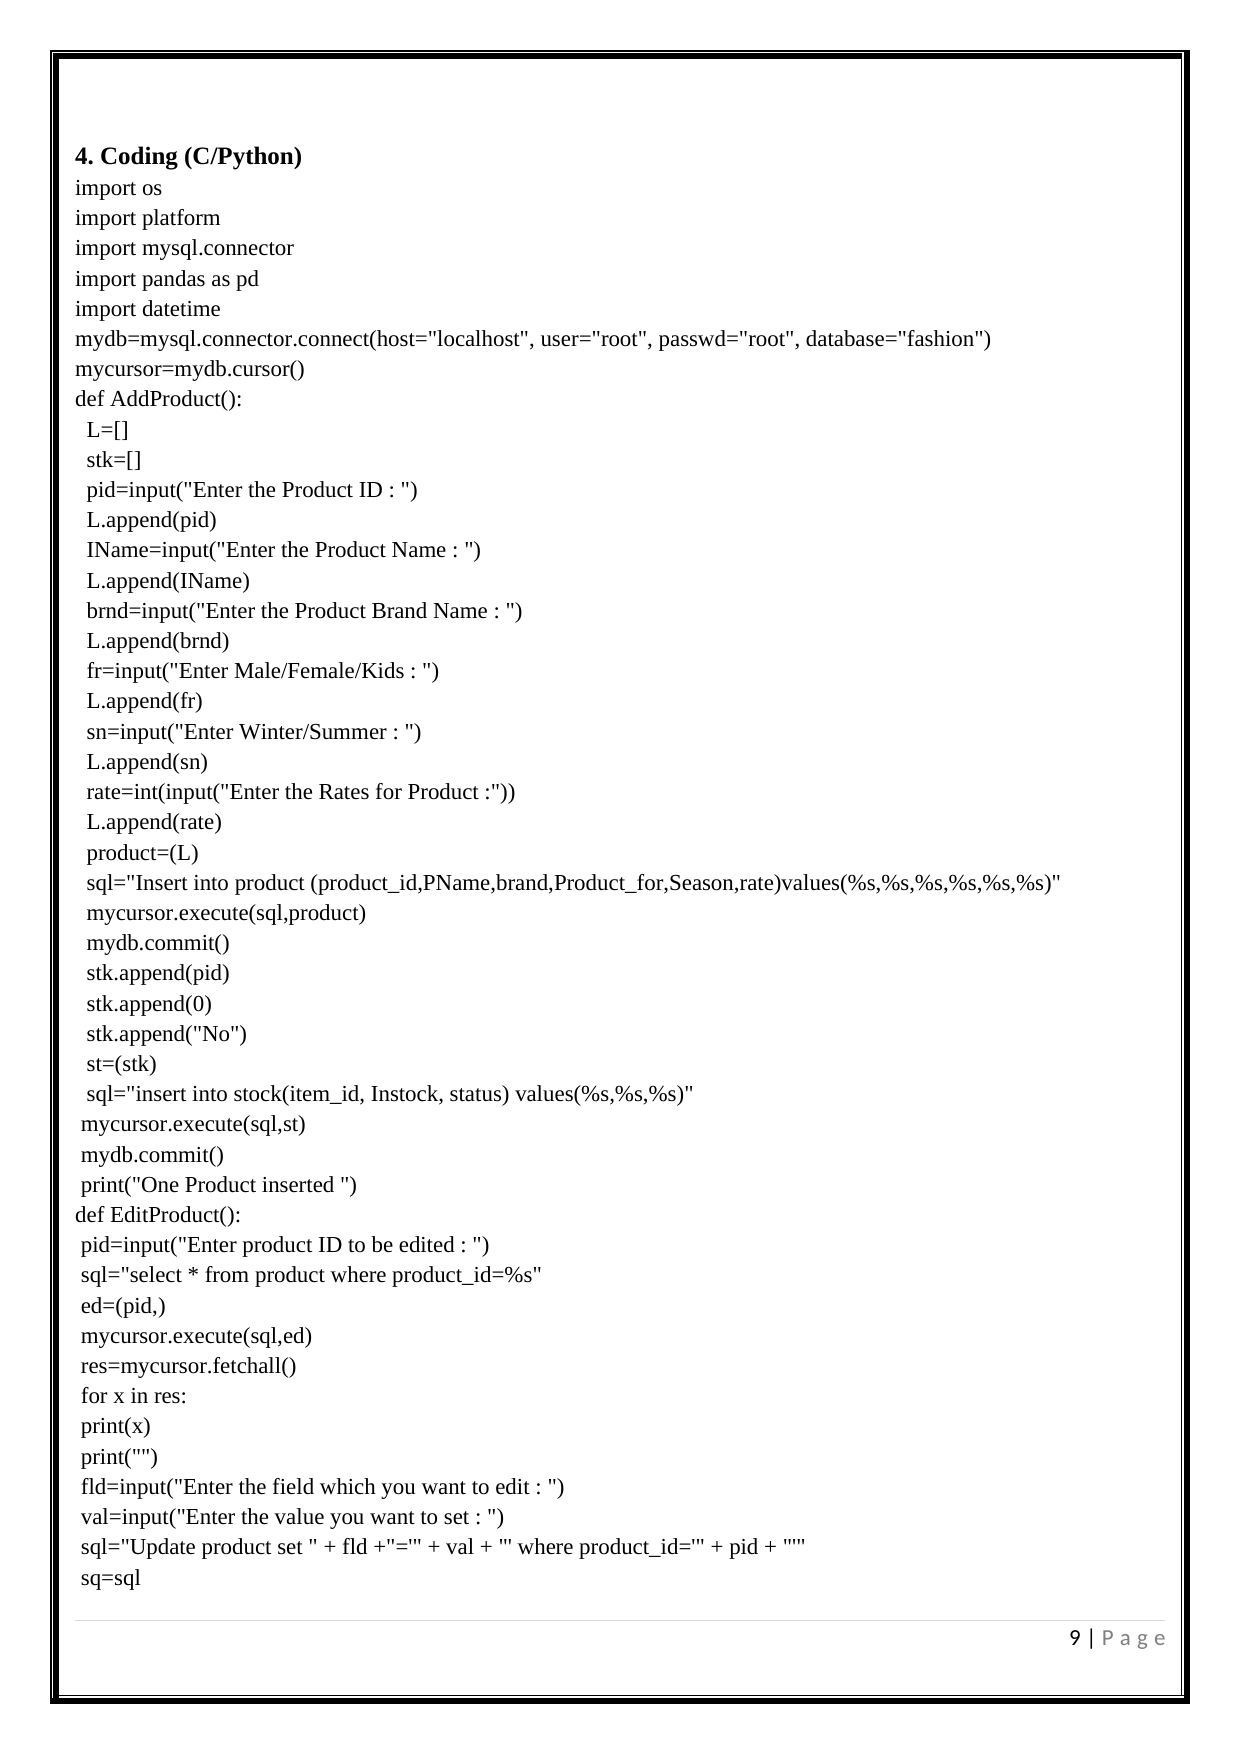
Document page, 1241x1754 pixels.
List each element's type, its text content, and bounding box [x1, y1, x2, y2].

text mycursor.execute(sql,st) [75, 1111, 1165, 1137]
text stk.append("No") [75, 1020, 1165, 1046]
text mycursor.execute(sql,ed) [75, 1322, 1165, 1348]
text mydb.commit() [75, 929, 1165, 956]
text import platform [75, 204, 1165, 231]
text fld=input("Enter the field which you want to edit : ") [75, 1473, 1165, 1499]
text L.append(rate) [75, 808, 1165, 835]
text sql="Update product set " + fld +"='" + val + "' where product_id='" + pid + "'" [75, 1533, 1165, 1560]
text print("") [75, 1443, 1165, 1469]
text IName=input("Enter the Product Name : ") [75, 537, 1165, 563]
text brnd=input("Enter the Product Brand Name : ") [75, 597, 1165, 623]
text 4. Coding (C/Python) [75, 141, 1165, 170]
text L.append(brnd) [75, 627, 1165, 653]
text pid=input("Enter product ID to be edited : ") [75, 1231, 1165, 1258]
text L.append(fr) [75, 688, 1165, 714]
text print("One Product inserted ") [75, 1171, 1165, 1197]
text mycursor.execute(sql,product) [75, 899, 1165, 925]
text import mysql.connector [75, 234, 1165, 261]
text mycursor=mydb.cursor() [75, 355, 1165, 382]
text L.append(sn) [75, 748, 1165, 774]
text mydb.commit() [75, 1141, 1165, 1167]
text sq=sql [75, 1564, 1165, 1590]
text L=[] [75, 416, 1165, 442]
text product=(L) [75, 839, 1165, 865]
text def EditProduct(): [75, 1201, 1165, 1227]
text stk=[] [75, 446, 1165, 472]
text L.append(IName) [75, 567, 1165, 593]
text L.append(pid) [75, 506, 1165, 533]
text for x in res: [75, 1382, 1165, 1409]
text ed=(pid,) [75, 1292, 1165, 1318]
text res=mycursor.fetchall() [75, 1352, 1165, 1378]
text import datetime [75, 295, 1165, 321]
text sql="Insert into product (product_id,PName,brand,Product_for,Season,rate)values(%s,%s,%s,%s,%s,%s)" [75, 869, 1165, 895]
text print(x) [75, 1413, 1165, 1439]
text st=(stk) [75, 1050, 1165, 1076]
text mydb=mysql.connector.connect(host="localhost", user="root", passwd="root", database="fashion") [75, 325, 1165, 351]
text sql="insert into stock(item_id, Instock, status) values(%s,%s,%s)" [75, 1080, 1165, 1107]
text sql="select * from product where product_id=%s" [75, 1262, 1165, 1288]
text fr=input("Enter Male/Female/Kids : ") [75, 657, 1165, 684]
text val=input("Enter the value you want to set : ") [75, 1503, 1165, 1529]
text stk.append(0) [75, 990, 1165, 1016]
text pid=input("Enter the Product ID : ") [75, 476, 1165, 502]
text import pandas as pd [75, 265, 1165, 291]
text sn=input("Enter Winter/Summer : ") [75, 718, 1165, 744]
text import os [75, 174, 1165, 200]
text def AddProduct(): [75, 386, 1165, 412]
text rate=int(input("Enter the Rates for Product :")) [75, 778, 1165, 804]
text stk.append(pid) [75, 959, 1165, 986]
